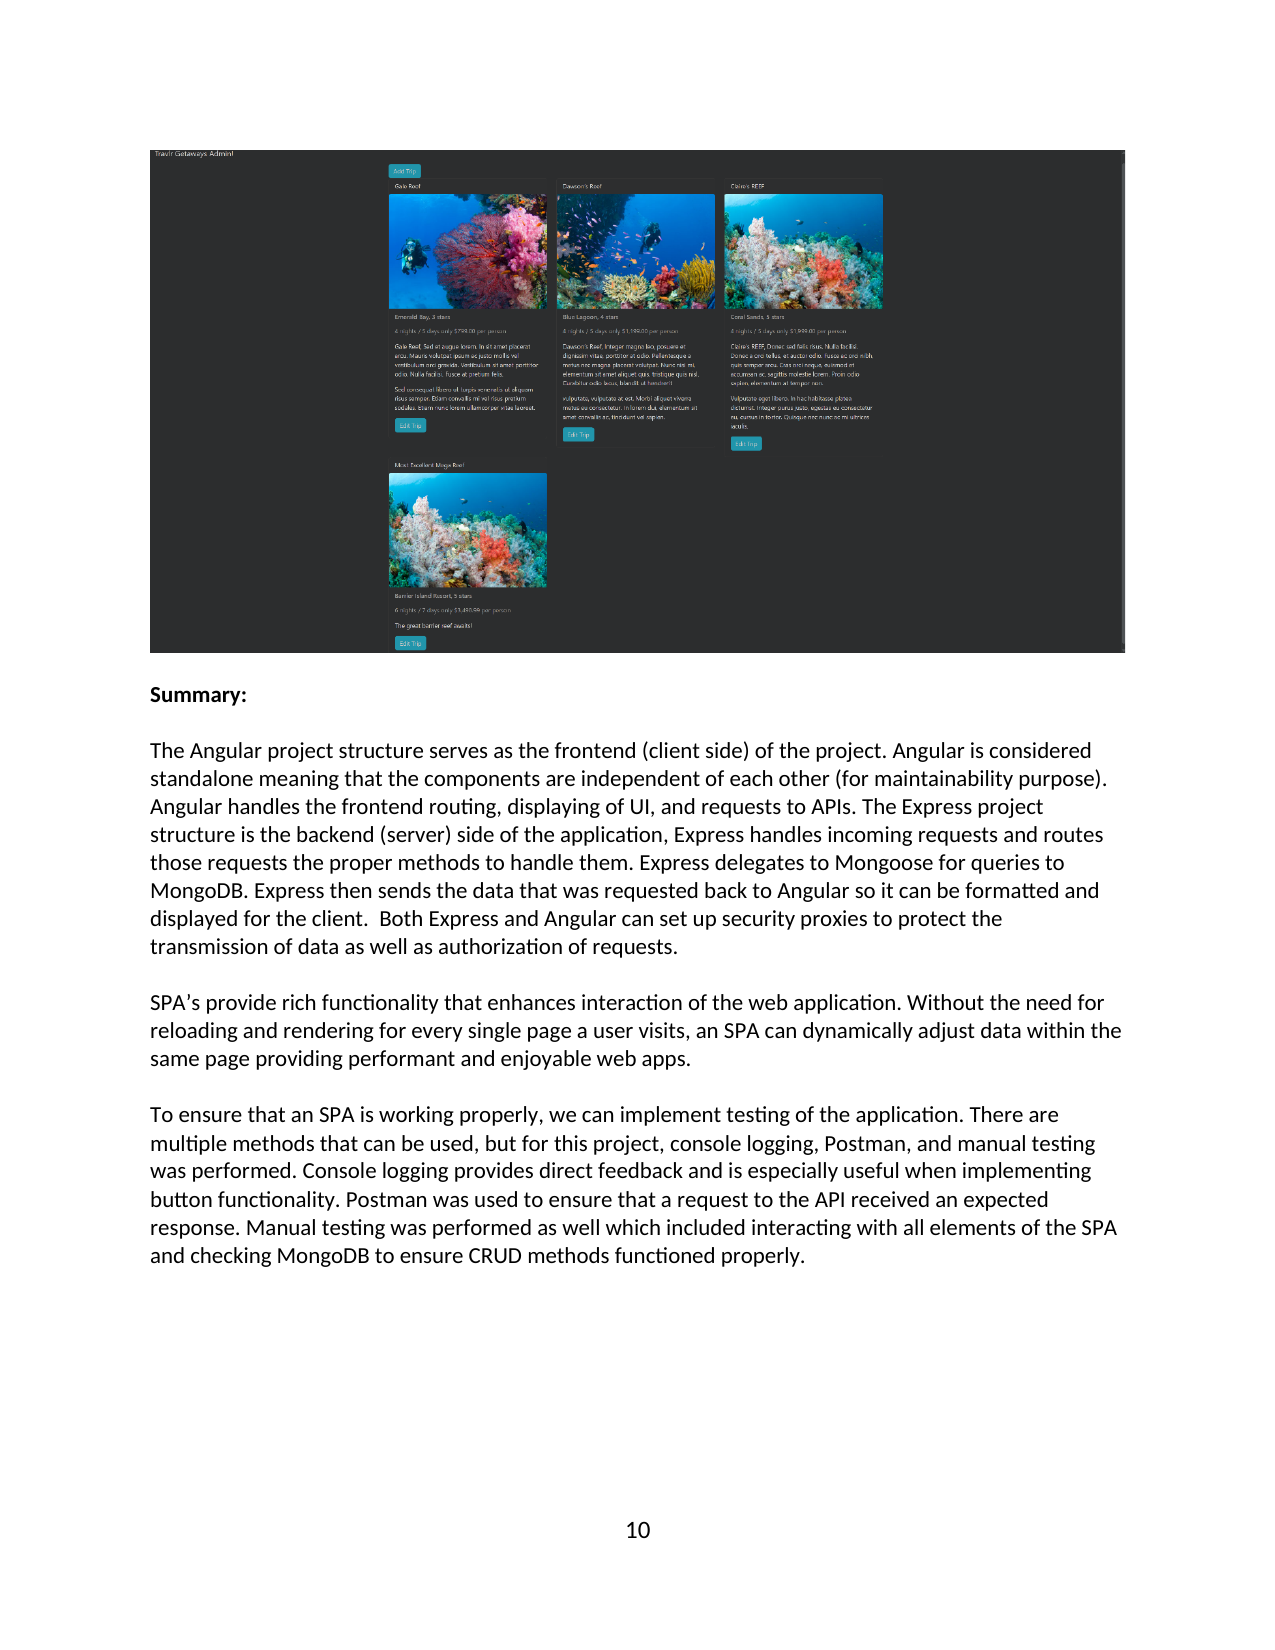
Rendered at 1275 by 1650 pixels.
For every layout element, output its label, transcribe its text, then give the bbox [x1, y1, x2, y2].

text Summary: [150, 680, 1125, 708]
text SPA’s provide rich functionality that enhances interaction of the web application. Without the need for reloading and rendering for every single page a user visits, an SPA can dynamically adjust data within the same page providing performant and enjoyable web apps. [150, 988, 1125, 1073]
picture [150, 150, 1125, 653]
text To ensure that an SPA is working properly, we can implement testing of the application. There are multiple methods that can be used, but for this project, console logging, Postman, and manual testing was performed. Console logging provides direct feedback and is especially useful when implementing button functionality. Postman was used to ensure that a request to the API received an expected response. Manual testing was performed as well which included interacting with all elements of the SPA and checking MongoDB to ensure CRUD methods functioned properly. [150, 1101, 1125, 1269]
text The Angular project structure serves as the frontend (client side) of the project. Angular is considered standalone meaning that the components are independent of each other (for maintainability purpose). Angular handles the frontend routing, displaying of UI, and requests to APIs. The Express project structure is the backend (server) side of the application, Express handles incoming requests and routes those requests the proper methods to handle them. Express delegates to Mongoose for queries to MongoDB. Express then sends the data that was requested back to Angular so it can be formatted and displayed for the client. Both Express and Angular can set up security proxies to protect the transmission of data as well as authorization of requests. [150, 736, 1125, 961]
